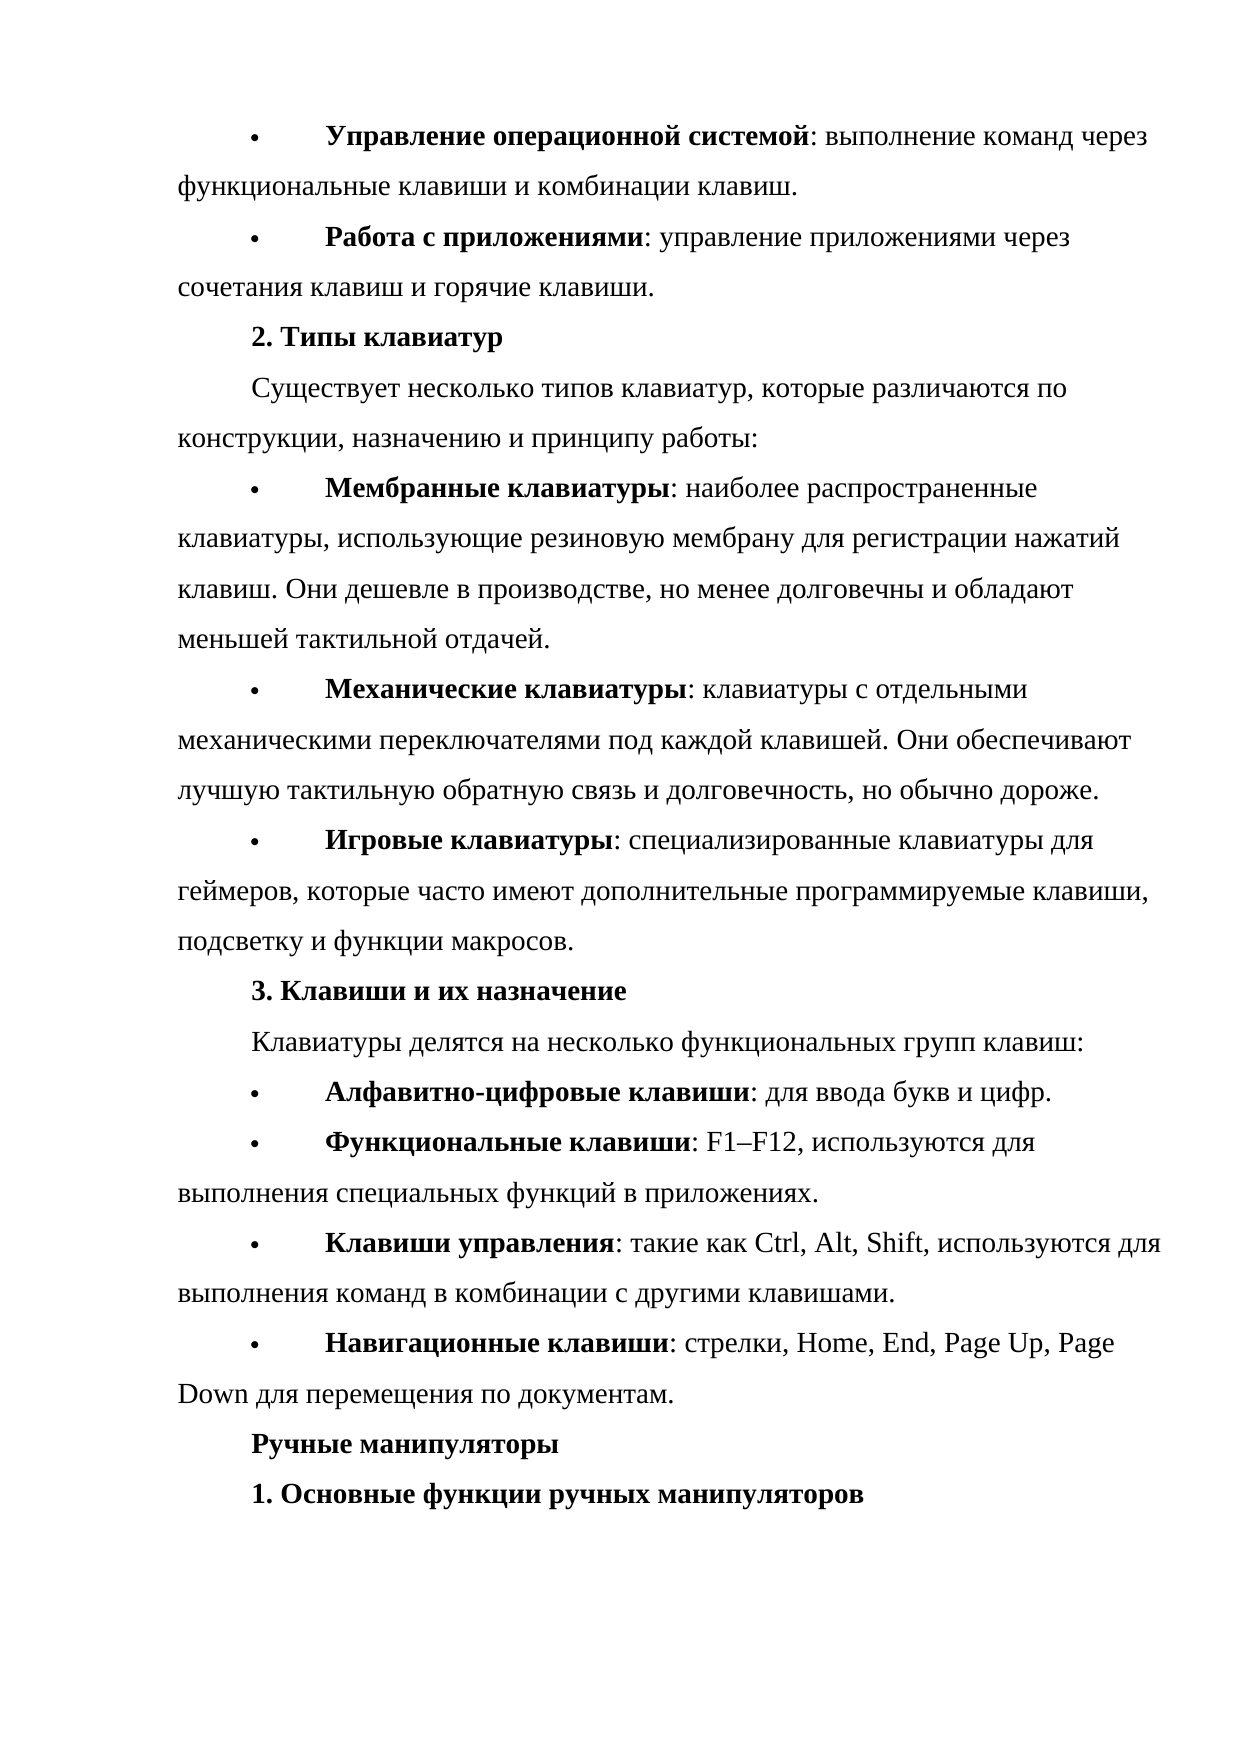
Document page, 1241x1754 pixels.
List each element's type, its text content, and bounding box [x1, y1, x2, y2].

list Алфавитно-цифровые клавиши: для ввода букв и цифр. [177, 1074, 1181, 1108]
list Игровые клавиатуры: специализированные клавиатуры для геймеров, которые часто имеют дополнительные программируемые клавиши, подсветку и функции макросов. [177, 822, 1181, 957]
text Существует несколько типов клавиатур, которые различаются по конструкции, назначению и принципу работы: [177, 370, 1181, 453]
text Ручные манипуляторы [177, 1426, 1181, 1460]
list Навигационные клавиши: стрелки, Home, End, Page Up, Page Down для перемещения по документам. [177, 1326, 1181, 1409]
list Клавиши управления: такие как Ctrl, Alt, Shift, используются для выполнения команд в комбинации с другими клавишами. [177, 1225, 1181, 1309]
list Функциональные клавиши: F1–F12, используются для выполнения специальных функций в приложениях. [177, 1124, 1181, 1208]
list Механические клавиатуры: клавиатуры с отдельными механическими переключателями под каждой клавишей. Они обеспечивают лучшую тактильную обратную связь и долговечность, но обычно дороже. [177, 672, 1181, 806]
list Мембранные клавиатуры: наиболее распространенные клавиатуры, использующие резиновую мембрану для регистрации нажатий клавиш. Они дешевле в производстве, но менее долговечны и обладают меньшей тактильной отдачей. [177, 470, 1181, 655]
text 3. Клавиши и их назначение [177, 973, 1181, 1007]
list Управление операционной системой: выполнение команд через функциональные клавиши и комбинации клавиш. [177, 118, 1181, 202]
list Работа с приложениями: управление приложениями через сочетания клавиш и горячие клавиши. [177, 219, 1181, 303]
text Клавиатуры делятся на несколько функциональных групп клавиш: [177, 1024, 1181, 1057]
text 1. Основные функции ручных манипуляторов [177, 1477, 1181, 1510]
text 2. Типы клавиатур [177, 319, 1181, 353]
